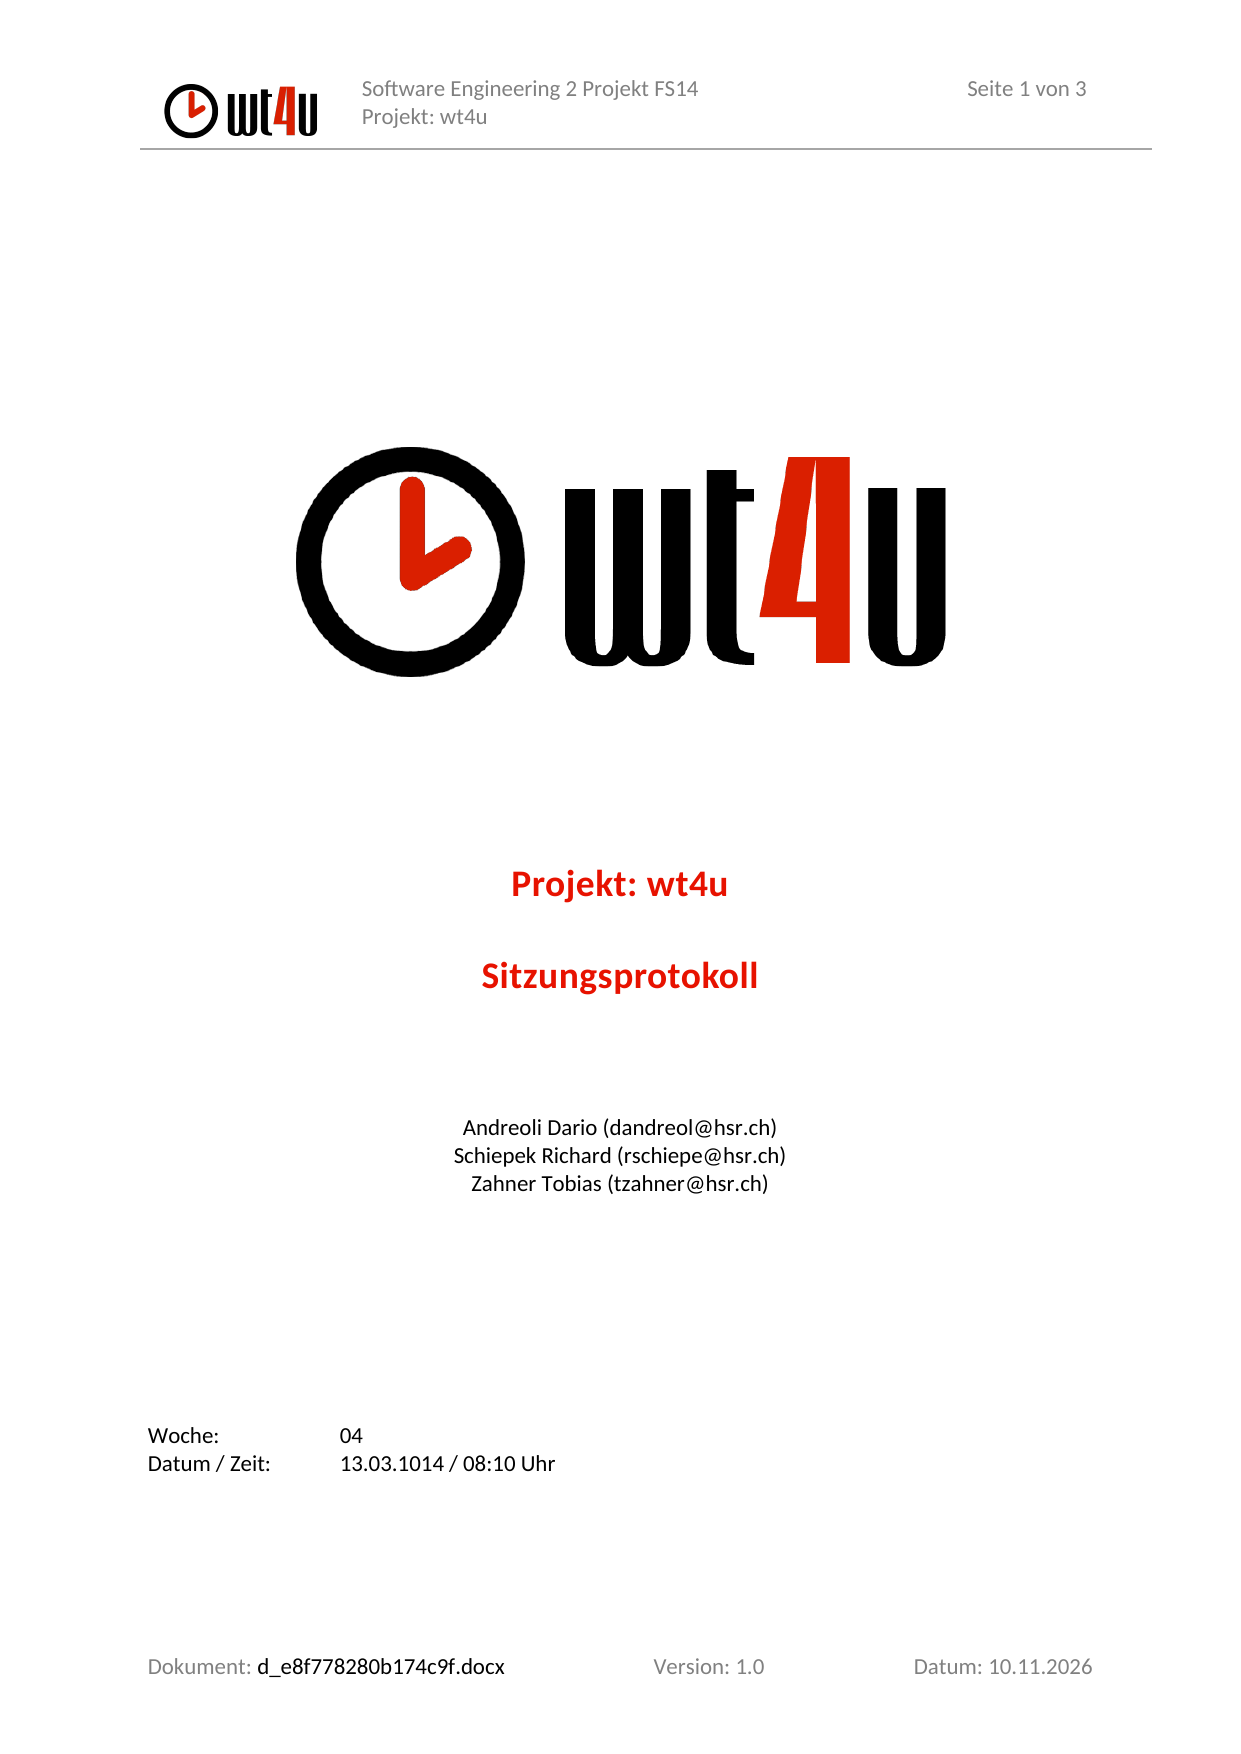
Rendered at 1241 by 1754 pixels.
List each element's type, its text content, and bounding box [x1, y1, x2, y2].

text Datum / Zeit: 13.03.1014 / 08:10 Uhr [148, 1449, 1093, 1477]
picture [147, 73, 334, 149]
text Woche: 04 [148, 1421, 1093, 1449]
title Projekt: wt4u Sitzungsprotokoll [148, 860, 1093, 998]
text Andreoli Dario (dandreol@hsr.ch) [148, 1113, 1093, 1141]
picture [223, 402, 1017, 721]
text Zahner Tobias (tzahner@hsr.ch) [148, 1169, 1093, 1197]
text Schiepek Richard (rschiepe@hsr.ch) [148, 1141, 1093, 1169]
